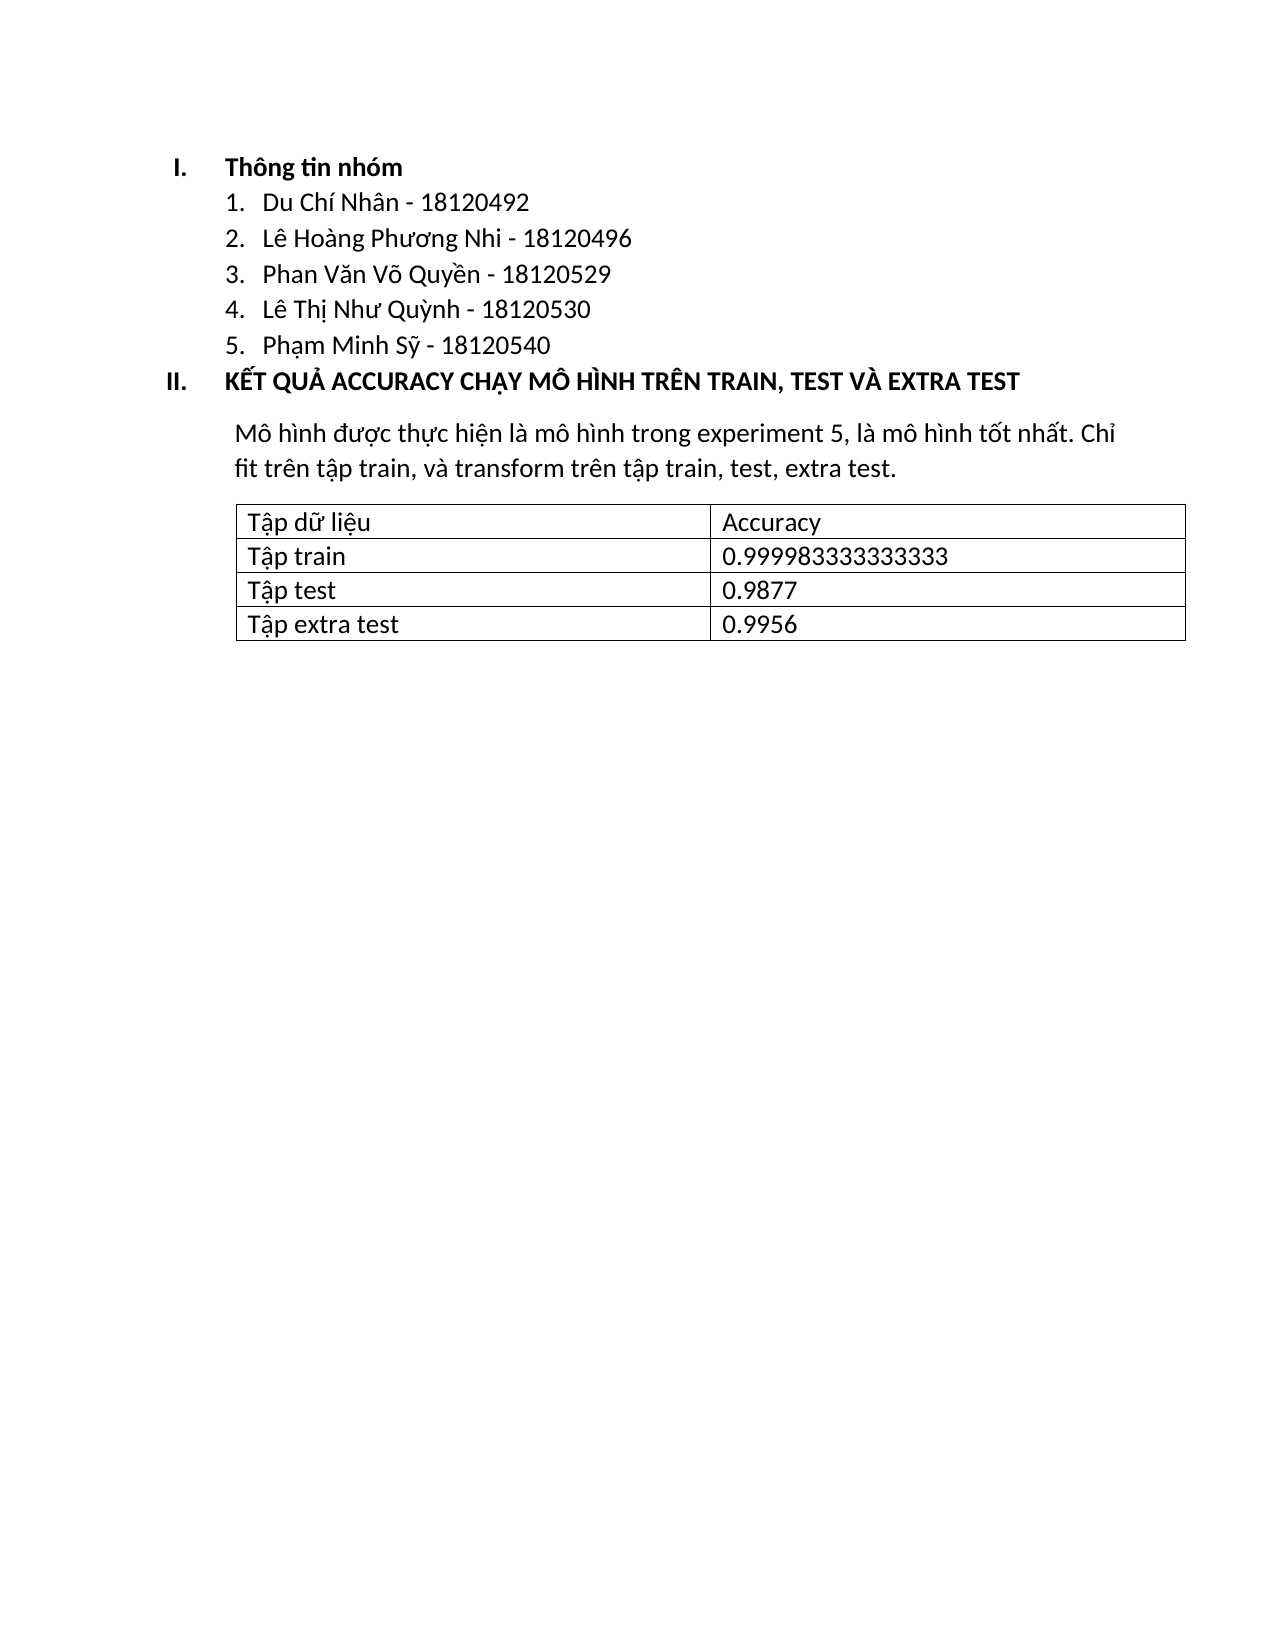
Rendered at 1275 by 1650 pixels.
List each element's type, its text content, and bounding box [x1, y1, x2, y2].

table_cell 0.9877 [711, 573, 1185, 606]
list Phan Văn Võ Quyền - 18120529 [225, 257, 1125, 290]
table_cell Tập train [237, 539, 710, 572]
table_cell 0.9956 [711, 607, 1185, 640]
table_header Tập dữ liệu [237, 505, 710, 538]
table_cell Tập extra test [237, 607, 710, 640]
list Lê Hoàng Phương Nhi - 18120496 [225, 221, 1125, 254]
list KẾT QUẢ ACCURACY CHẠY MÔ HÌNH TRÊN TRAIN, TEST VÀ EXTRA TEST [187, 364, 1125, 397]
table_cell Tập test [237, 573, 710, 606]
table_cell 0.999983333333333 [711, 539, 1185, 572]
table_header Accuracy [711, 505, 1185, 538]
list Phạm Minh Sỹ - 18120540 [225, 328, 1125, 361]
list Du Chí Nhân - 18120492 [225, 186, 1125, 219]
list Lê Thị Như Quỳnh - 18120530 [225, 292, 1125, 326]
text Mô hình được thực hiện là mô hình trong experiment 5, là mô hình tốt nhất. Chỉ fit trên tập train, và transform trên tập train, test, extra test. [234, 416, 1125, 485]
list Thông tin nhóm [187, 150, 1125, 183]
